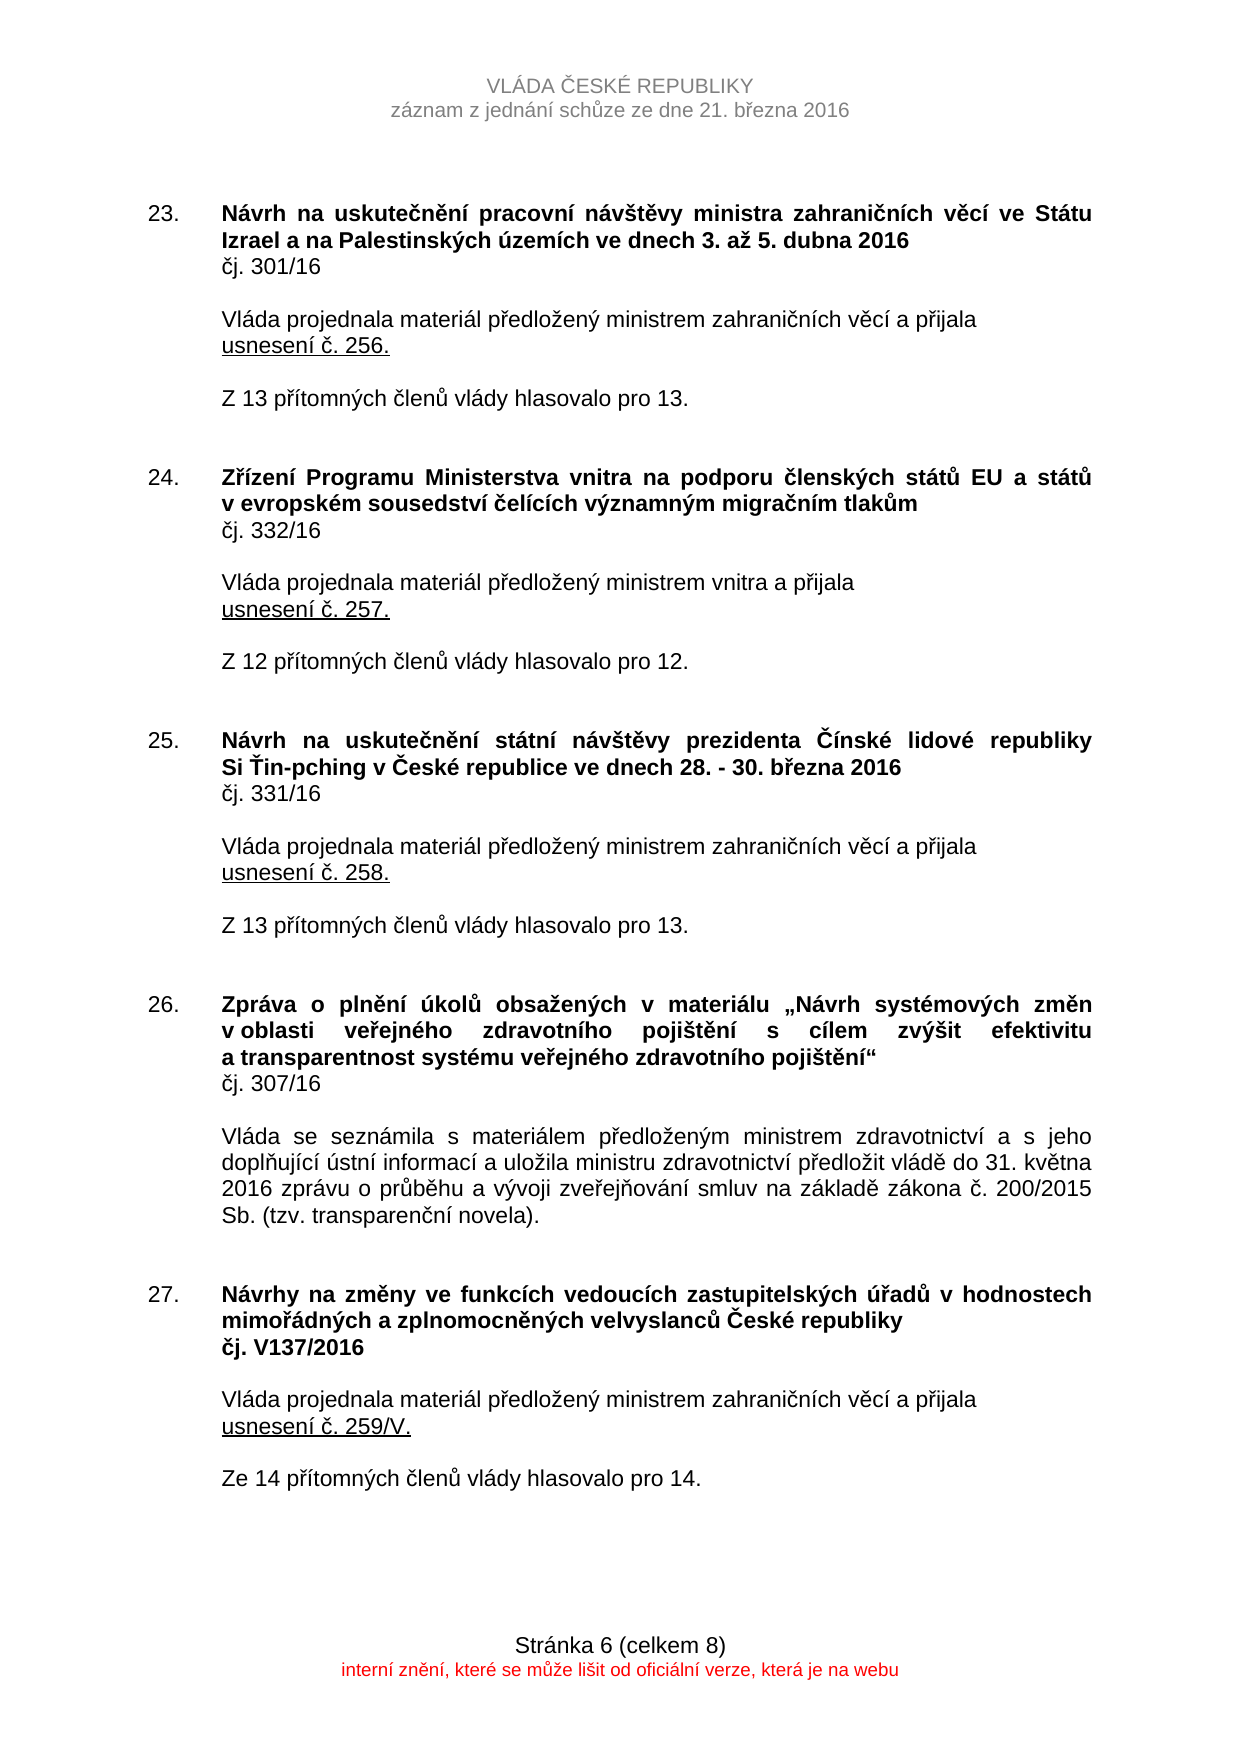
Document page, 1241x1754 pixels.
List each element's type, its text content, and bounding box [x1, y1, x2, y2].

text Z 13 přítomných členů vlády hlasovalo pro 13. [148, 912, 1093, 938]
text čj. 307/16 [148, 1070, 1093, 1096]
text Ze 14 přítomných členů vlády hlasovalo pro 14. [148, 1465, 1093, 1492]
text 24. Zřízení Programu Ministerstva vnitra na podporu členských států EU a států v evropském sousedství čelících významným migračním tlakům [148, 464, 1093, 517]
text 27. Návrhy na změny ve funkcích vedoucích zastupitelských úřadů v hodnostech mimořádných a zplnomocněných velvyslanců České republiky [148, 1281, 1093, 1333]
text Vláda projednala materiál předložený ministrem zahraničních věcí a přijala [148, 833, 1093, 859]
text 25. Návrh na uskutečnění státní návštěvy prezidenta Čínské lidové republiky Si Ťin-pching v České republice ve dnech 28. - 30. března 2016 [148, 727, 1093, 780]
text usnesení č. 257. [148, 596, 1093, 622]
text 23. Návrh na uskutečnění pracovní návštěvy ministra zahraničních věcí ve Státu Izrael a na Palestinských územích ve dnech 3. až 5. dubna 2016 [148, 200, 1093, 253]
text Z 12 přítomných členů vlády hlasovalo pro 12. [148, 648, 1093, 675]
text čj. 301/16 [148, 253, 1093, 279]
text Vláda se seznámila s materiálem předloženým ministrem zdravotnictví a s jeho doplňující ústní informací a uložila ministru zdravotnictví předložit vládě do 31. května 2016 zprávu o průběhu a vývoji zveřejňování smluv na základě zákona č. 200/2015 Sb. (tzv. transparenční novela). [148, 1123, 1093, 1228]
text čj. 331/16 [148, 780, 1093, 806]
text Z 13 přítomných členů vlády hlasovalo pro 13. [148, 385, 1093, 411]
text usnesení č. 259/V. [148, 1413, 1093, 1439]
text 26. Zpráva o plnění úkolů obsažených v materiálu „Návrh systémových změn v oblasti veřejného zdravotního pojištění s cílem zvýšit efektivitu a transparentnost systému veřejného zdravotního pojištění“ [148, 991, 1093, 1070]
text Vláda projednala materiál předložený ministrem vnitra a přijala [148, 569, 1093, 596]
text čj. V137/2016 [148, 1333, 1093, 1360]
text Vláda projednala materiál předložený ministrem zahraničních věcí a přijala [148, 1386, 1093, 1413]
text čj. 332/16 [148, 517, 1093, 543]
text Vláda projednala materiál předložený ministrem zahraničních věcí a přijala [148, 306, 1093, 332]
text usnesení č. 258. [148, 859, 1093, 886]
text usnesení č. 256. [148, 332, 1093, 358]
